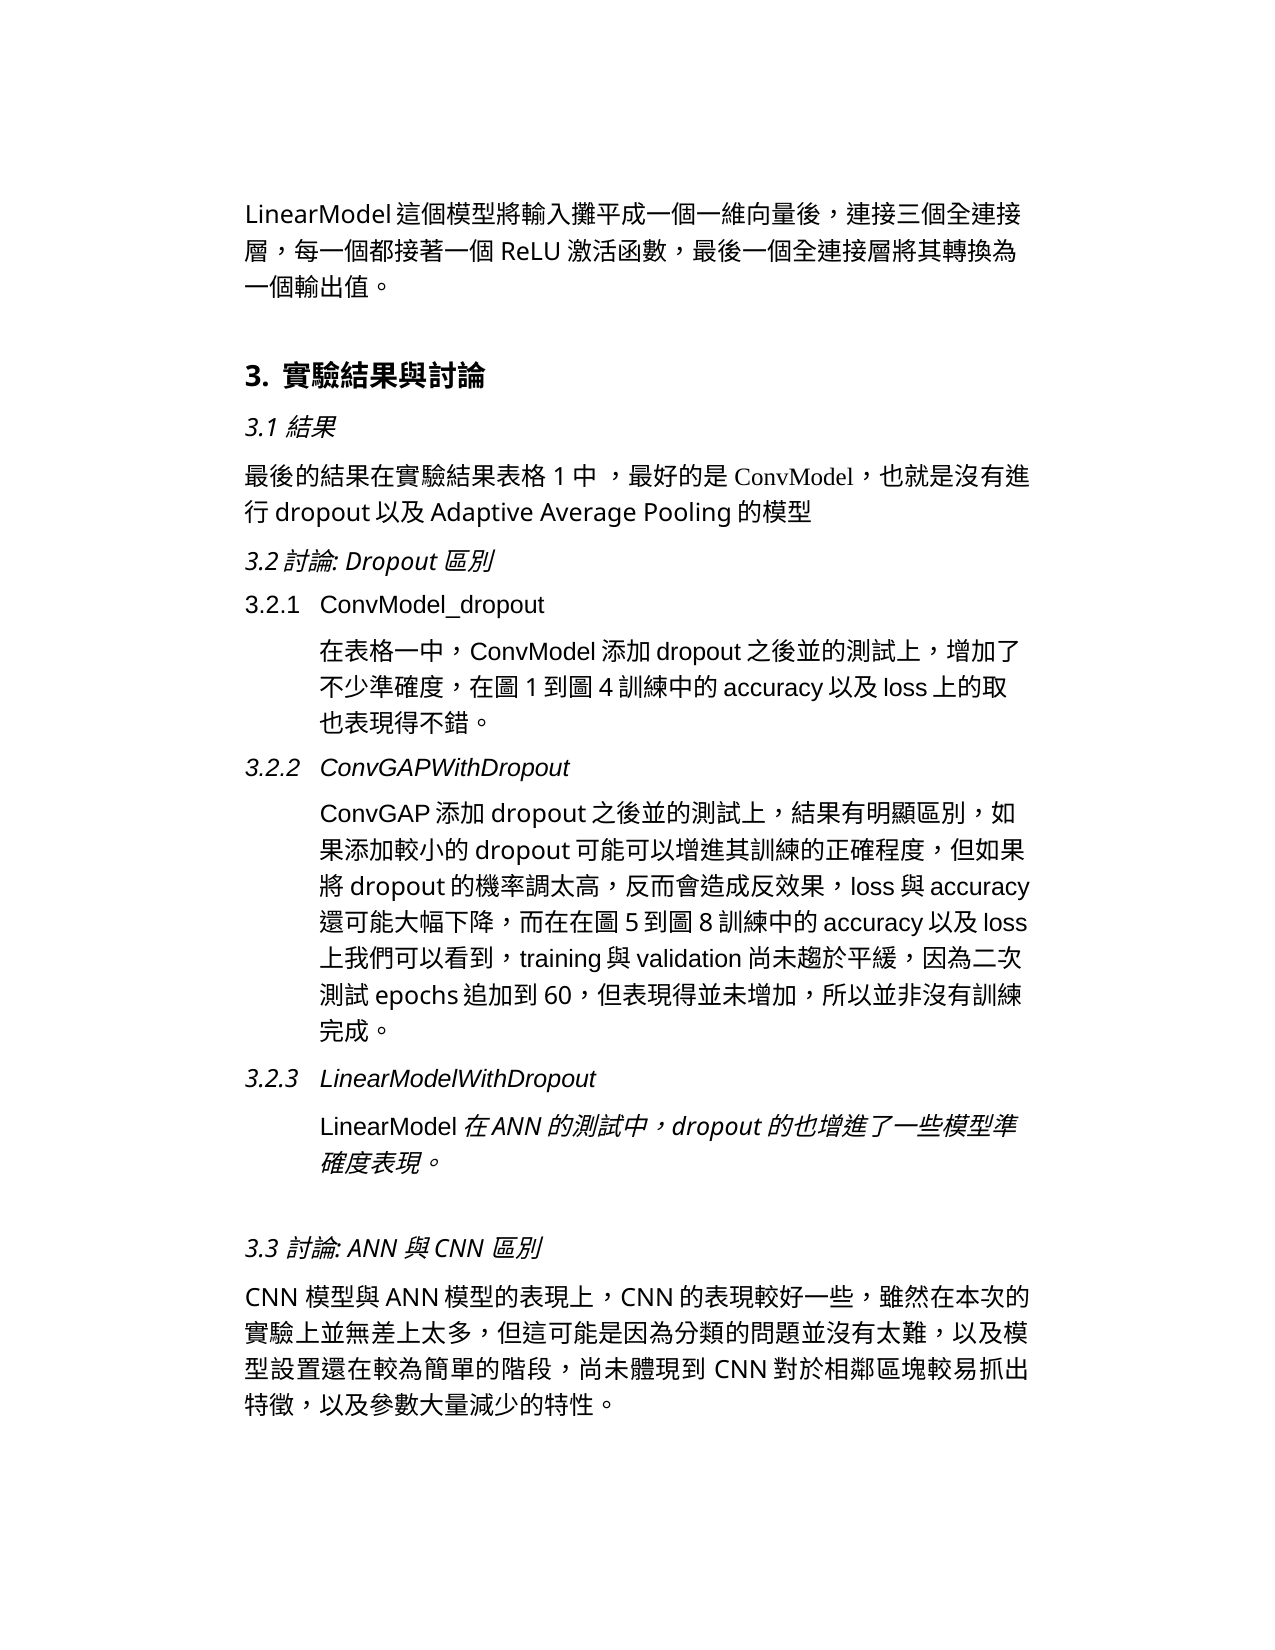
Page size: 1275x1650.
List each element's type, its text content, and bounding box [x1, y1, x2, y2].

text ConvGAP添加dropout之後並的測試上，結果有明顯區別，如果添加較小的dropout可能可以增進其訓練的正確程度，但如果將dropout的機率調太高，反而會造成反效果，loss與accuracy還可能大幅下降，而在在圖5到圖8訓練中的accuracy以及loss上我們可以看到，training與validation尚未趨於平緩，因為二次測試epochs追加到60，但表現得並未增加，所以並非沒有訓練完成。 [319, 794, 1031, 1048]
text 最後的結果在實驗結果表格1中 ，最好的是ConvModel，也就是沒有進行dropout以及Adaptive Average Pooling的模型 [244, 456, 1031, 529]
text 3.3 討論: ANN 與CNN 區別 [244, 1228, 1031, 1264]
list LinearModelWithDropout [244, 1060, 1031, 1094]
text LinearModel在ANN的測試中，dropout的也增進了一些模型準確度表現。 [319, 1107, 1031, 1179]
text 3.1 結果 [244, 408, 1031, 444]
list 討論: Dropout區別 [244, 541, 1031, 578]
text CNN 模型與ANN模型的表現上，CNN的表現較好一些，雖然在本次的實驗上並無差上太多，但這可能是因為分類的問題並沒有太難，以及模型設置還在較為簡單的階段，尚未體現到CNN對於相鄰區塊較易抓出特徵，以及參數大量減少的特性。 [244, 1277, 1031, 1422]
text LinearModel這個模型將輸入攤平成一個一維向量後，連接三個全連接層，每一個都接著一個 ReLU 激活函數，最後一個全連接層將其轉換為一個輸出值。 [244, 195, 1031, 304]
list ConvGAPWithDropout [244, 753, 1031, 781]
text 在表格一中，ConvModel添加dropout之後並的測試上，增加了不少準確度，在圖1到圖4訓練中的accuracy以及loss上的取也表現得不錯。 [319, 631, 1031, 740]
list ConvModel_dropout [244, 590, 1031, 619]
list 實驗結果與討論 [244, 353, 1031, 395]
